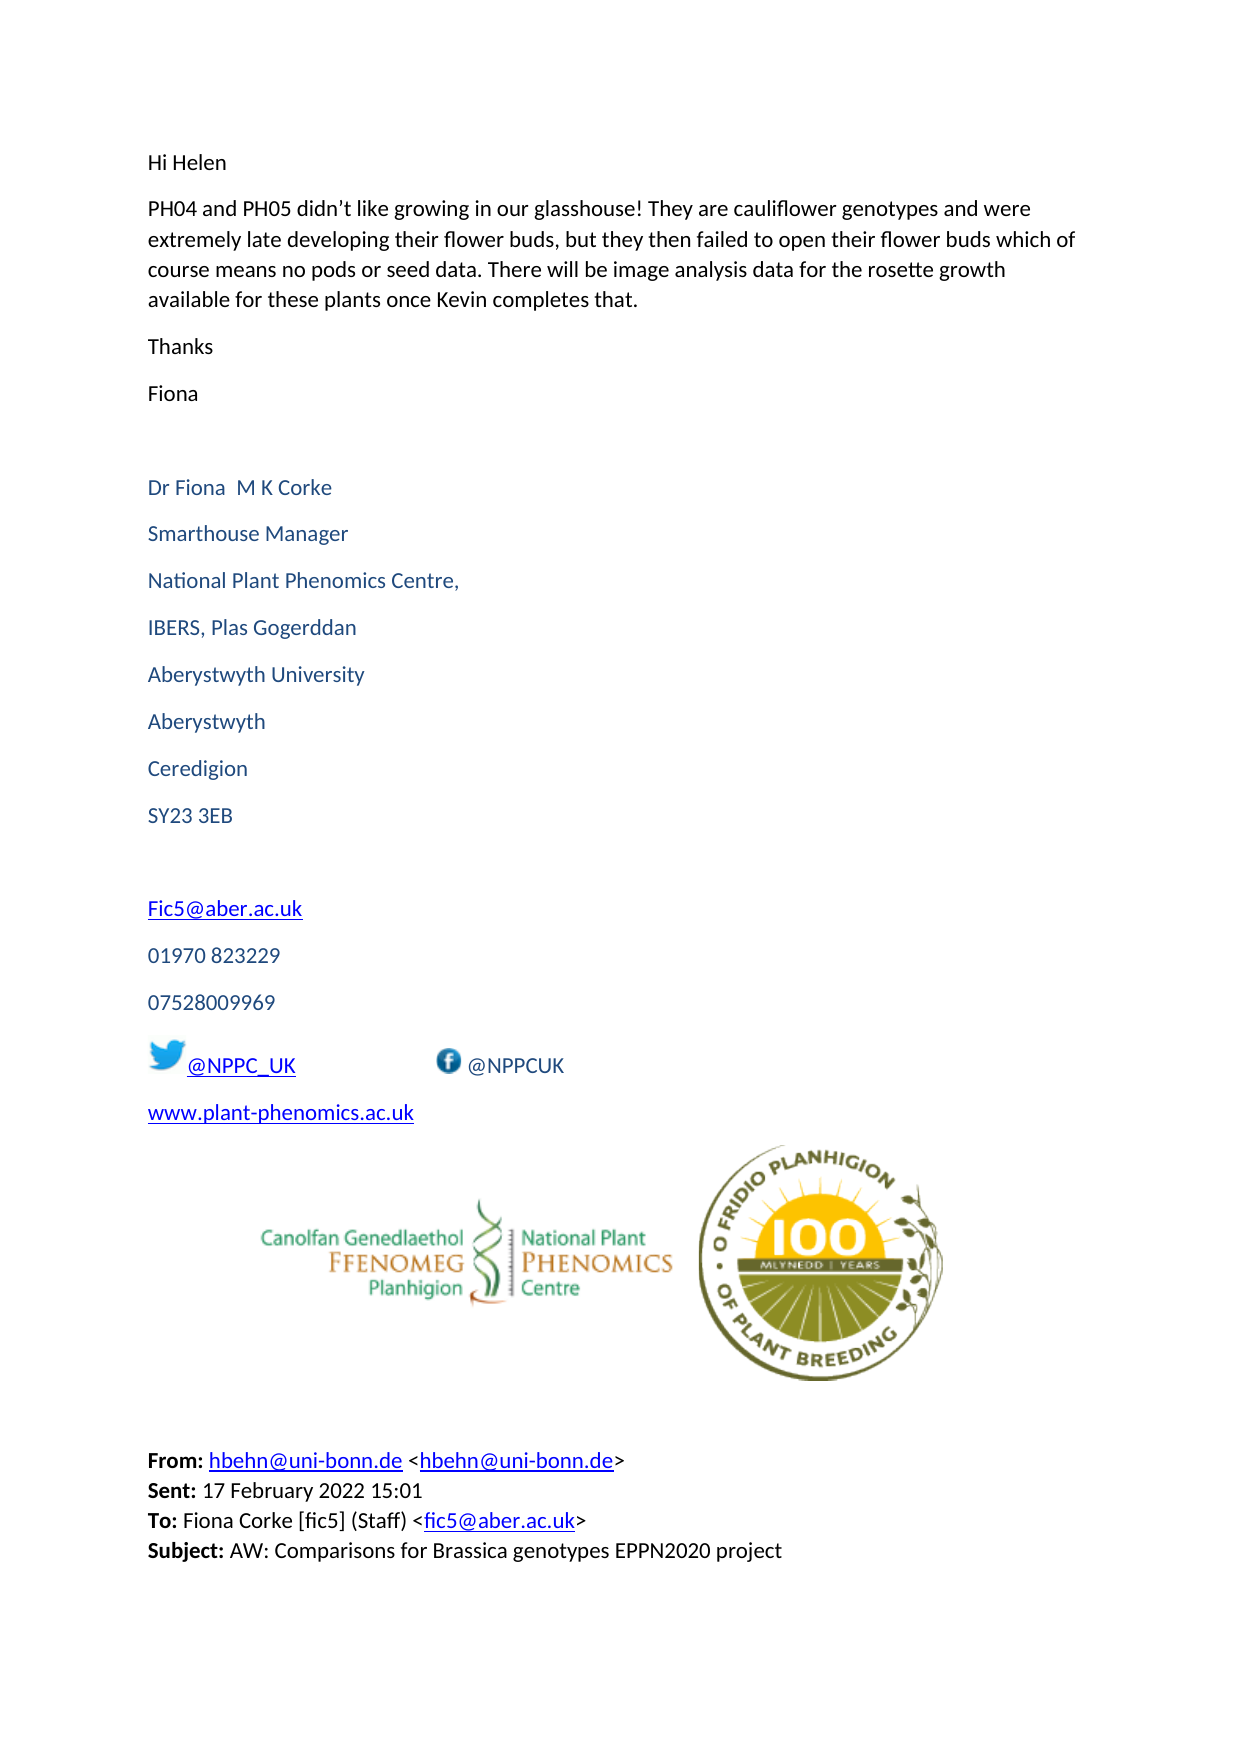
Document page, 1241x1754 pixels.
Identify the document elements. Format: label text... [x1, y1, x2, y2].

text SY23 3EB [148, 801, 1093, 829]
text Dr Fiona M K Corke [148, 473, 1093, 501]
text Fiona [148, 379, 1093, 407]
text Fic5@aber.ac.uk [148, 894, 1093, 922]
text From: hbehn@uni-bonn.de <hbehn@uni-bonn.de> Sent: 17 February 2022 15:01 To: Fiona Corke [fic5] (Staff) <fic5@aber.ac.uk> Subject: AW: Comparisons for Brassica genotypes EPPN2020 project [148, 1446, 1093, 1565]
text Thanks [148, 332, 1093, 360]
text PH04 and PH05 didn’t like growing in our glasshouse! They are cauliflower genotypes and were extremely late developing their flower buds, but they then failed to open their flower buds which of course means no pods or seed data. There will be image analysis data for the rosette growth available for these plants once Kevin completes that. [148, 194, 1093, 313]
text 07528009969 [148, 988, 1093, 1016]
text Hi Helen [148, 148, 1093, 176]
picture [436, 1048, 462, 1074]
text Smarthouse Manager [148, 519, 1093, 547]
text National Plant Phenomics Centre, [148, 566, 1093, 594]
text 01970 823229 [148, 941, 1093, 969]
text Ceredigion [148, 754, 1093, 782]
picture [147, 1145, 943, 1381]
text @NPPC_UK @NPPCUK [148, 1035, 1093, 1079]
text Aberystwyth [148, 707, 1093, 735]
picture [147, 1035, 187, 1074]
text Aberystwyth University [148, 660, 1093, 688]
text www.plant-phenomics.ac.uk [148, 1098, 1093, 1126]
text IBERS, Plas Gogerddan [148, 613, 1093, 641]
